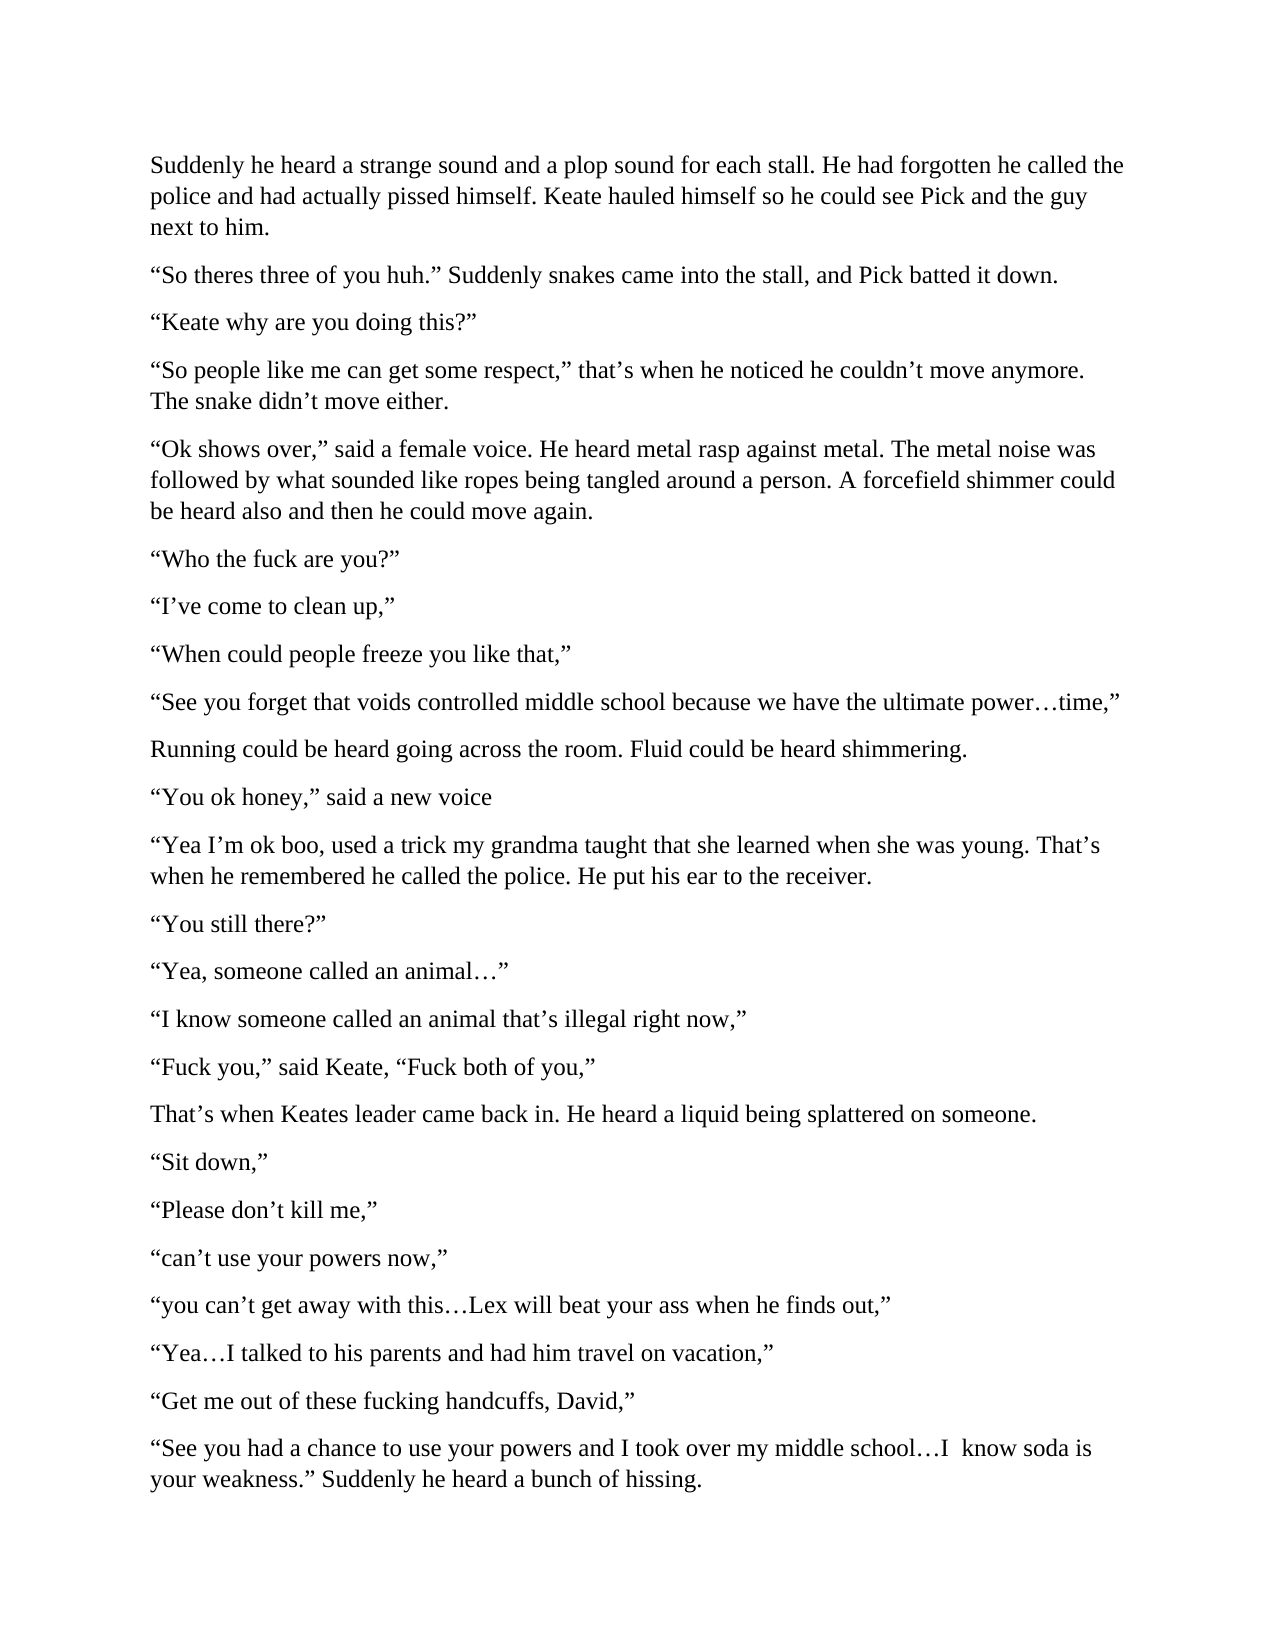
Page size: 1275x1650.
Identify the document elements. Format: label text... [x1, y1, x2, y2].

text That’s when Keates leader came back in. He heard a liquid being splattered on someone. [150, 1099, 1125, 1128]
text “Sit down,” [150, 1147, 1125, 1176]
text “When could people freeze you like that,” [150, 639, 1125, 668]
text “See you had a chance to use your powers and I took over my middle school…I know soda is your weakness.” Suddenly he heard a bunch of hissing. [150, 1433, 1125, 1493]
text “Yea, someone called an animal…” [150, 956, 1125, 985]
text “You ok honey,” said a new voice [150, 782, 1125, 811]
text “Yea I’m ok boo, used a trick my grandma taught that she learned when she was young. That’s when he remembered he called the police. He put his ear to the receiver. [150, 830, 1125, 890]
text “See you forget that voids controlled middle school because we have the ultimate power…time,” [150, 687, 1125, 716]
text “So people like me can get some respect,” that’s when he noticed he couldn’t move anymore. The snake didn’t move either. [150, 355, 1125, 415]
text “I’ve come to clean up,” [150, 591, 1125, 620]
text “Keate why are you doing this?” [150, 307, 1125, 336]
text “So theres three of you huh.” Suddenly snakes came into the stall, and Pick batted it down. [150, 260, 1125, 288]
text Suddenly he heard a strange sound and a plop sound for each stall. He had forgotten he called the police and had actually pissed himself. Keate hauled himself so he could see Pick and the guy next to him. [150, 150, 1125, 241]
text “can’t use your powers now,” [150, 1243, 1125, 1271]
text “Yea…I talked to his parents and had him travel on vacation,” [150, 1338, 1125, 1367]
text “Fuck you,” said Keate, “Fuck both of you,” [150, 1052, 1125, 1081]
text “Get me out of these fucking handcuffs, David,” [150, 1386, 1125, 1414]
text “Ok shows over,” said a female voice. He heard metal rasp against metal. The metal noise was followed by what sounded like ropes being tangled around a person. A forcefield shimmer could be heard also and then he could move again. [150, 434, 1125, 525]
text “Who the fuck are you?” [150, 544, 1125, 572]
text “I know someone called an animal that’s illegal right now,” [150, 1004, 1125, 1033]
text “you can’t get away with this…Lex will beat your ass when he finds out,” [150, 1290, 1125, 1319]
text Running could be heard going across the room. Fluid could be heard shimmering. [150, 734, 1125, 763]
text “Please don’t kill me,” [150, 1195, 1125, 1224]
text “You still there?” [150, 909, 1125, 937]
